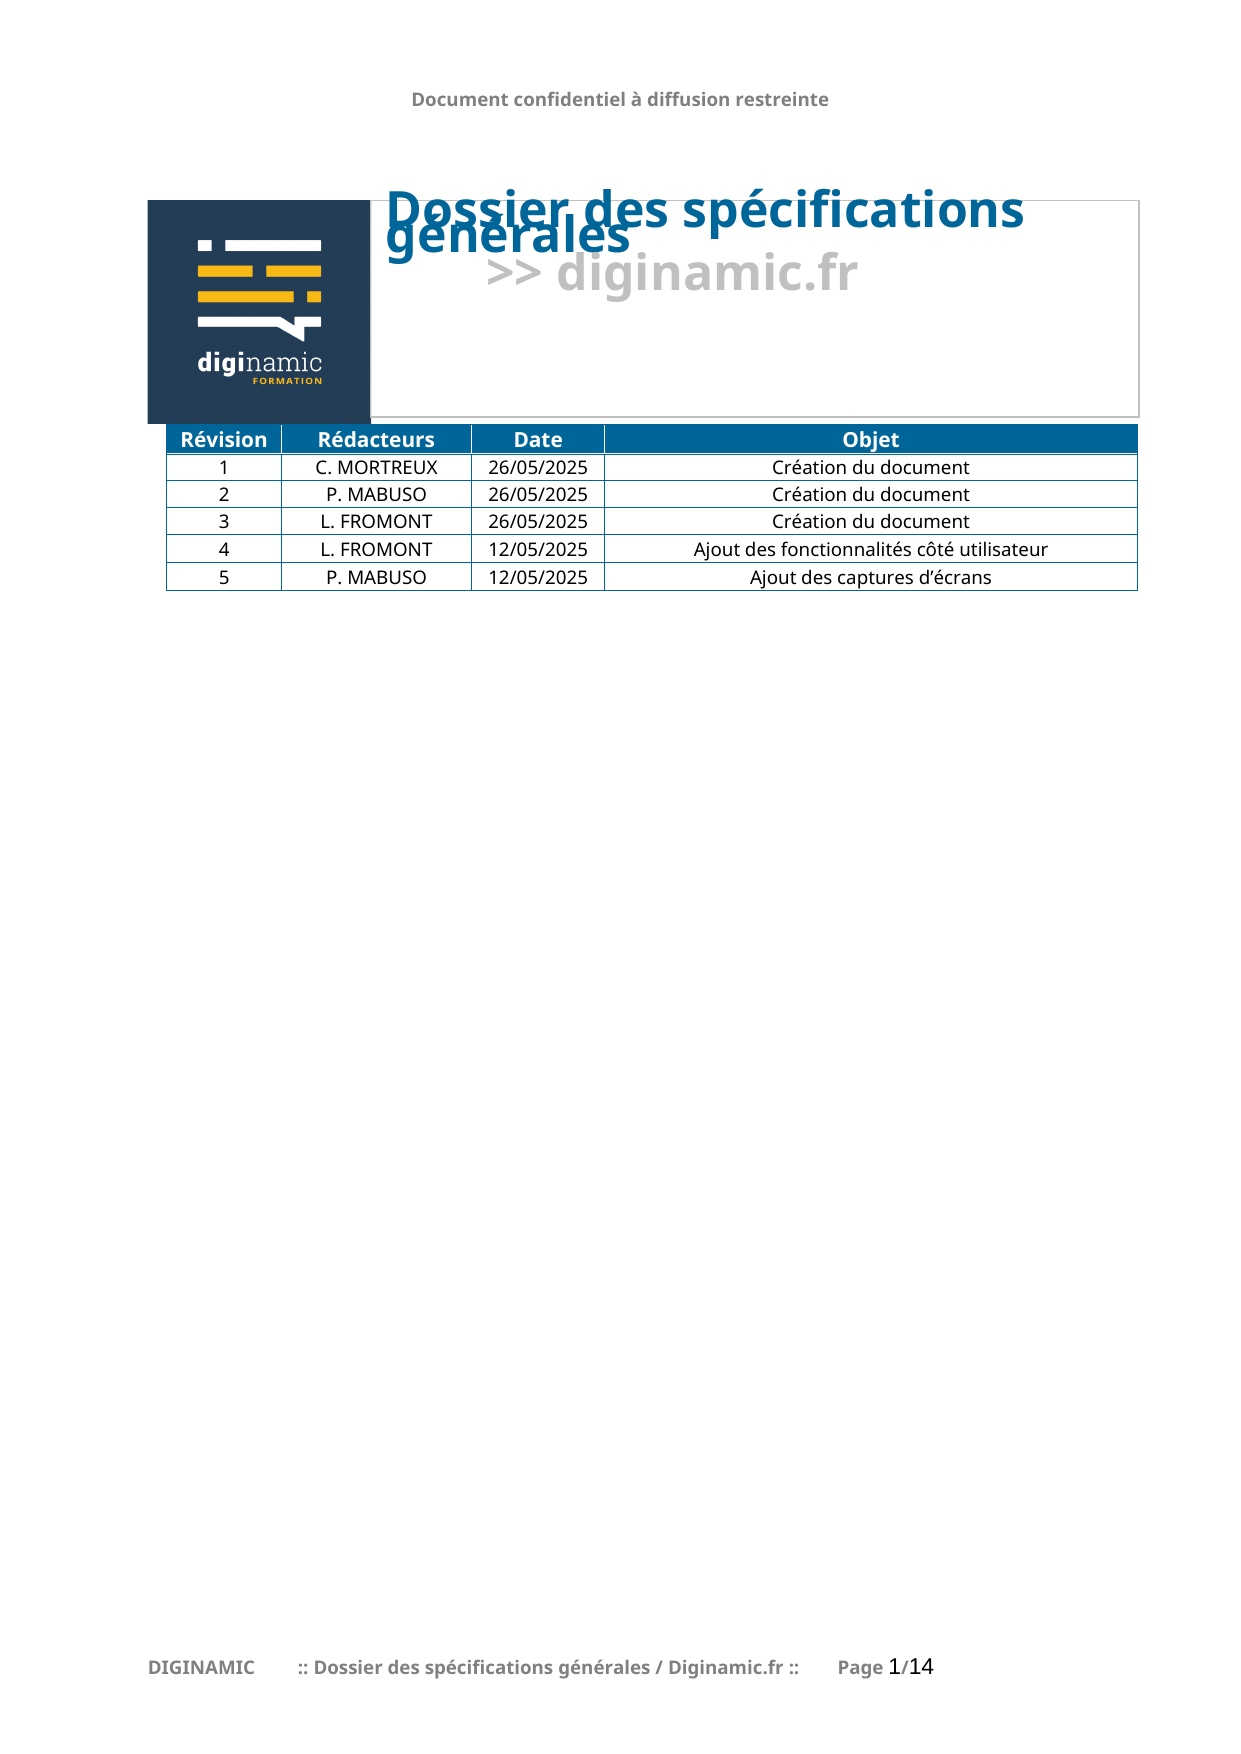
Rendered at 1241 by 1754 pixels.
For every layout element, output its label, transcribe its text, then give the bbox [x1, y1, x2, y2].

table_cell 12/05/2025 [472, 535, 604, 562]
table_cell Ajout des fonctionnalités côté utilisateur [605, 535, 1137, 562]
table_cell P. MABUSO [282, 481, 471, 507]
table_cell L. FROMONT [282, 535, 471, 562]
table_cell Création du document [605, 508, 1137, 534]
table_header Date [472, 425, 604, 453]
table_header Révision [167, 425, 281, 453]
table_cell 26/05/2025 [472, 455, 604, 480]
table_cell L. FROMONT [282, 508, 471, 534]
table_cell 1 [167, 455, 281, 480]
table_cell 5 [167, 563, 281, 590]
table_cell 2 [167, 481, 281, 507]
table_cell 26/05/2025 [472, 481, 604, 507]
table_cell Création du document [605, 481, 1137, 507]
table_cell 4 [167, 535, 281, 562]
table_cell 26/05/2025 [472, 508, 604, 534]
picture [147, 200, 372, 424]
table_cell Ajout des captures d’écrans [605, 563, 1137, 590]
table_header Rédacteurs [282, 425, 471, 453]
table_cell P. MABUSO [282, 563, 471, 590]
table_header Objet [605, 425, 1137, 453]
table_cell C. MORTREUX [282, 455, 471, 480]
table_cell Création du document [605, 455, 1137, 480]
table_cell 3 [167, 508, 281, 534]
table_cell 12/05/2025 [472, 563, 604, 590]
